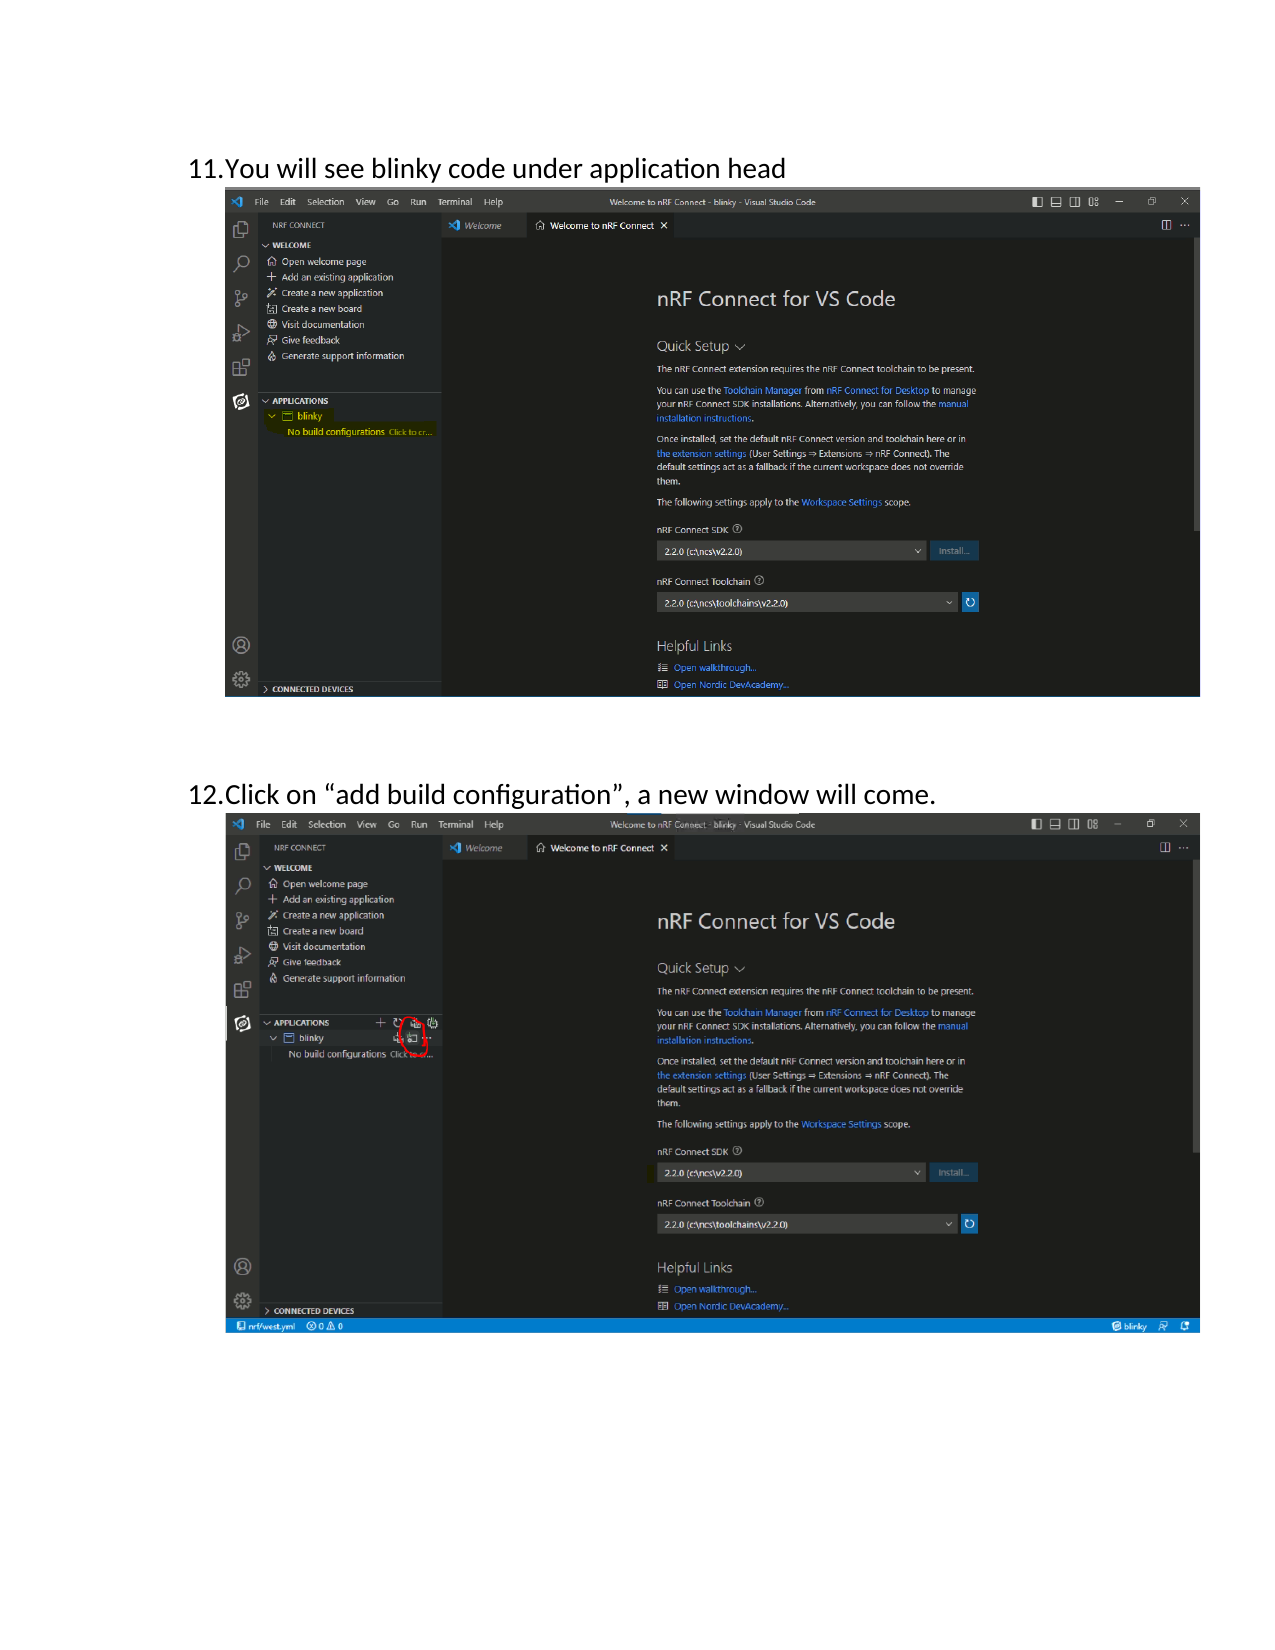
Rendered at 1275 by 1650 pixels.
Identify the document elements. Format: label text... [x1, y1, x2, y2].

picture [225, 813, 1200, 1333]
picture [225, 187, 1200, 697]
